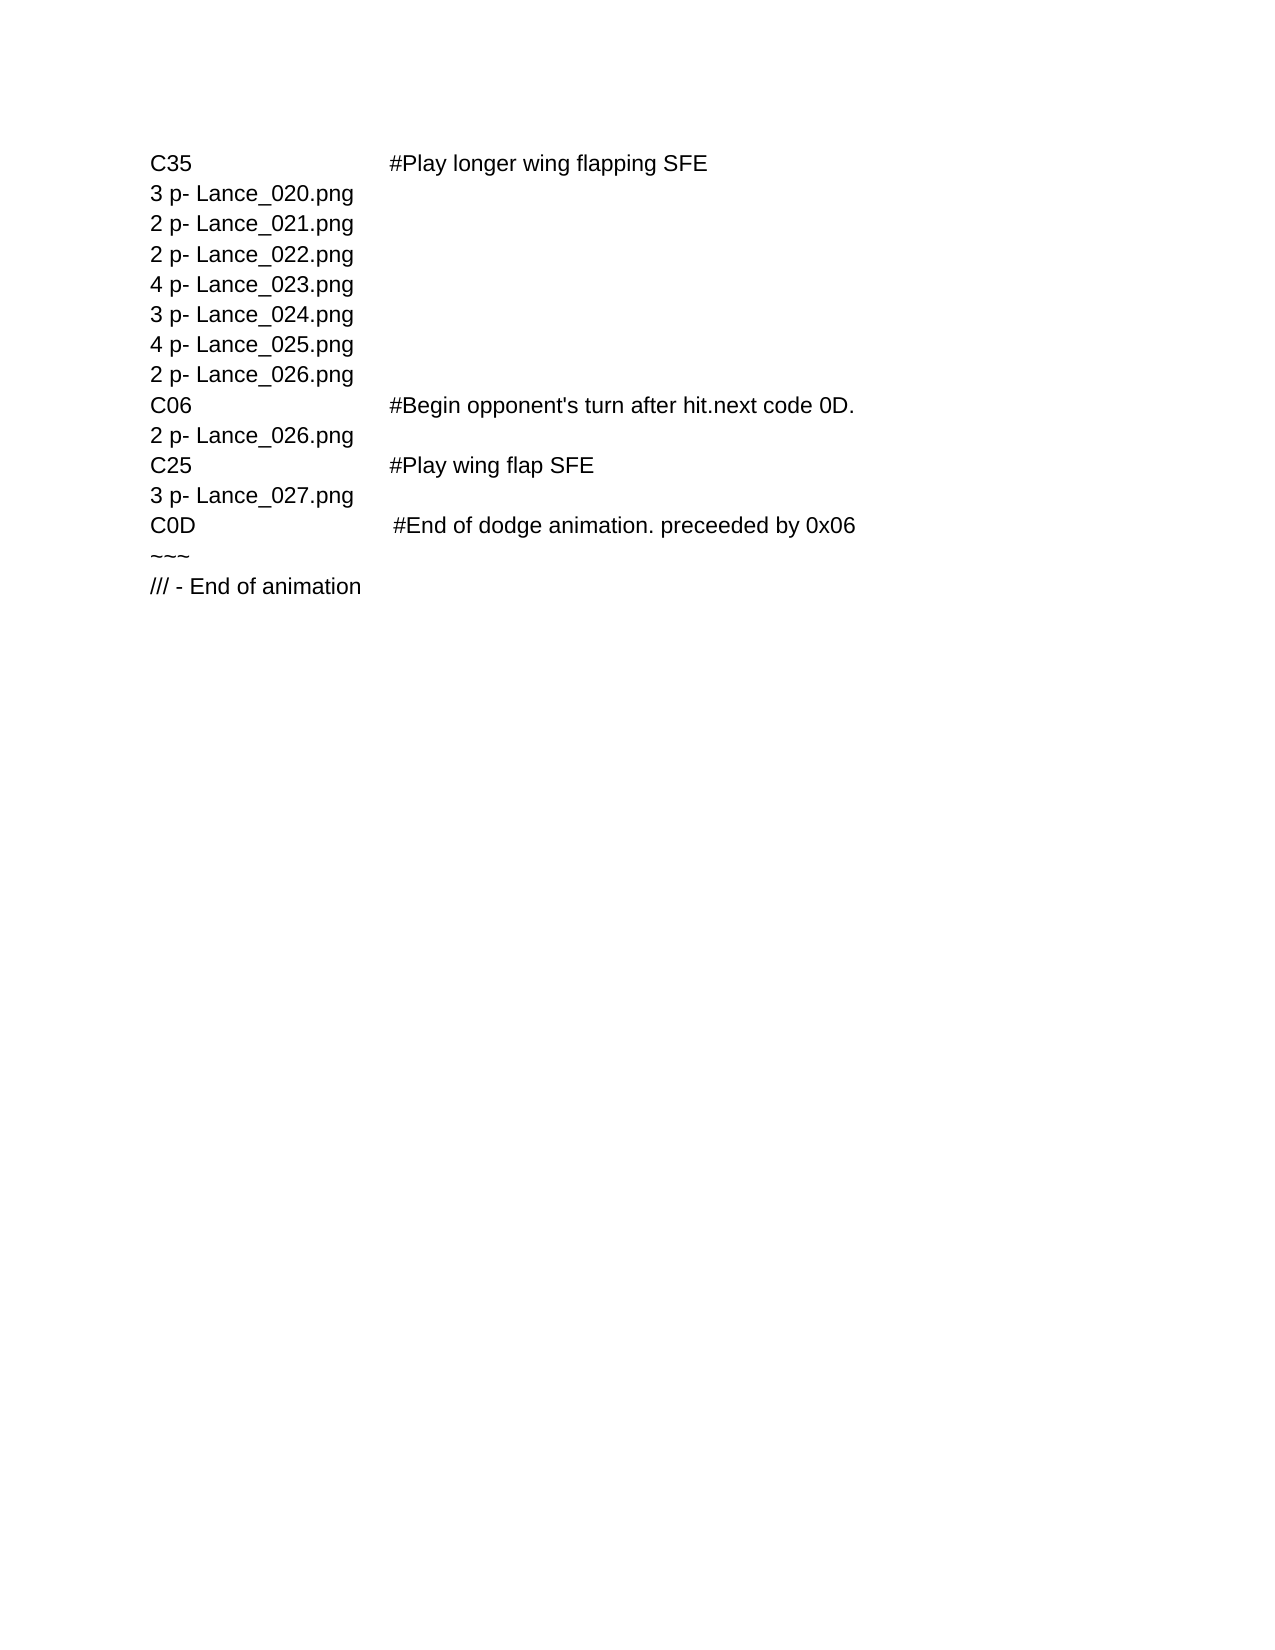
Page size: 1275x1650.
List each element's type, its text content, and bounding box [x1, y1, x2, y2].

text 2 p- Lance_022.png [150, 241, 1125, 267]
text 2 p- Lance_026.png [150, 361, 1125, 388]
text 4 p- Lance_025.png [150, 331, 1125, 358]
text 2 p- Lance_026.png [150, 422, 1125, 448]
text 2 p- Lance_021.png [150, 210, 1125, 237]
text C06 #Begin opponent's turn after hit.next code 0D. [150, 392, 1125, 418]
text 3 p- Lance_020.png [150, 180, 1125, 207]
text 3 p- Lance_024.png [150, 301, 1125, 327]
text C25 #Play wing flap SFE [150, 452, 1125, 478]
text ~~~ [150, 543, 1125, 569]
text /// - End of animation [150, 573, 1125, 599]
text 4 p- Lance_023.png [150, 271, 1125, 297]
text 3 p- Lance_027.png [150, 482, 1125, 509]
text C0D #End of dodge animation. preceeded by 0x06 [150, 512, 1125, 539]
text C35 #Play longer wing flapping SFE [150, 150, 1125, 176]
